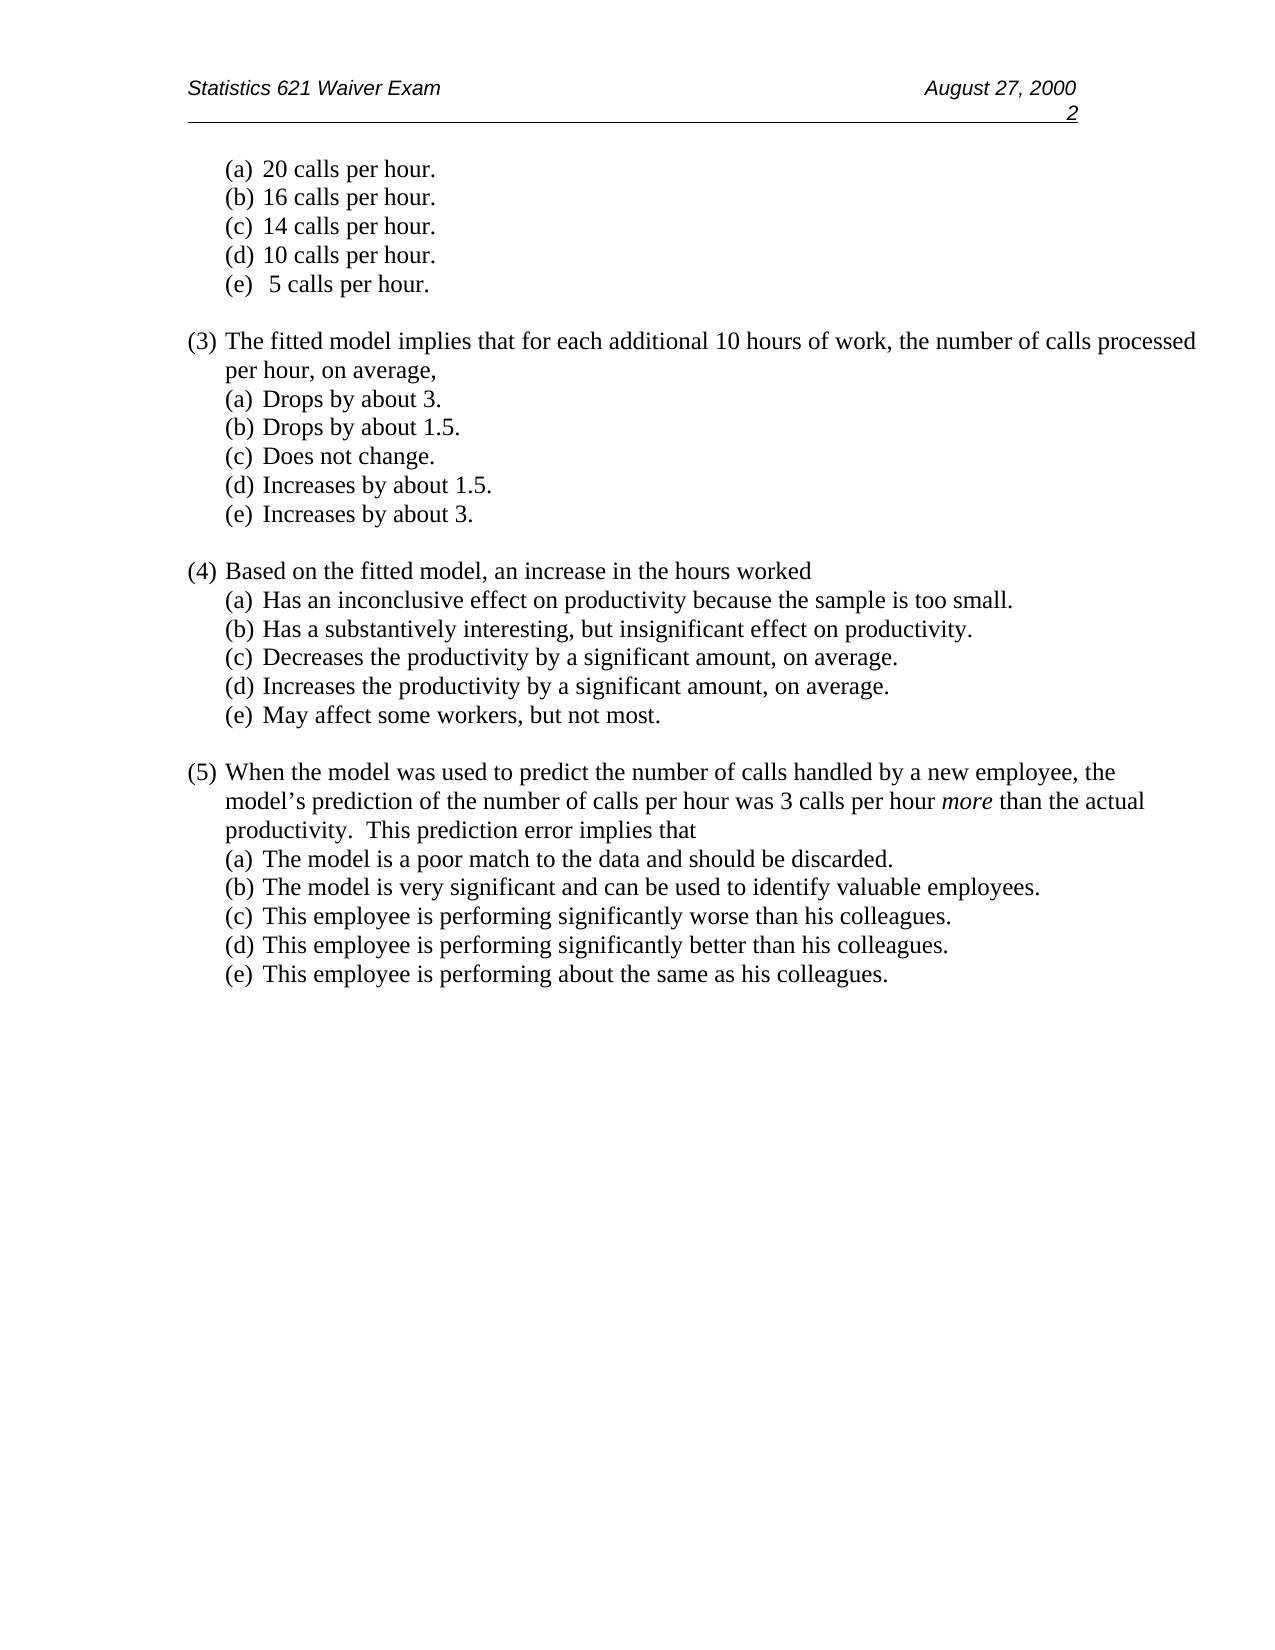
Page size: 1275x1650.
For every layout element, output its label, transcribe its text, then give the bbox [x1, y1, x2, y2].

list May affect some workers, but not most. [225, 700, 1200, 729]
list Drops by about 3. [225, 384, 1200, 412]
list This employee is performing about the same as his colleagues. [225, 959, 1200, 987]
list This employee is performing significantly worse than his colleagues. [225, 901, 1200, 930]
list Based on the fitted model, an increase in the hours worked [187, 556, 1200, 585]
list The fitted model implies that for each additional 10 hours of work, the number of calls processed per hour, on average, [187, 326, 1200, 384]
list The model is a poor match to the data and should be discarded. [225, 844, 1200, 872]
list When the model was used to predict the number of calls handled by a new employee, the model’s prediction of the number of calls per hour was 3 calls per hour more than the actual productivity. This prediction error implies that [187, 757, 1200, 844]
list This employee is performing significantly better than his colleagues. [225, 930, 1200, 959]
list 20 calls per hour. [225, 154, 1200, 182]
list Increases by about 1.5. [225, 470, 1200, 499]
list The model is very significant and can be used to identify valuable employees. [225, 872, 1200, 901]
list Increases by about 3. [225, 499, 1200, 527]
list 16 calls per hour. [225, 182, 1200, 211]
list Has an inconclusive effect on productivity because the sample is too small. [225, 585, 1200, 614]
list Decreases the productivity by a significant amount, on average. [225, 642, 1200, 671]
list Does not change. [225, 441, 1200, 470]
list Drops by about 1.5. [225, 412, 1200, 441]
list 5 calls per hour. [225, 269, 1200, 297]
list Increases the productivity by a significant amount, on average. [225, 671, 1200, 700]
list 14 calls per hour. [225, 211, 1200, 240]
list 10 calls per hour. [225, 240, 1200, 269]
list Has a substantively interesting, but insignificant effect on productivity. [225, 614, 1200, 642]
